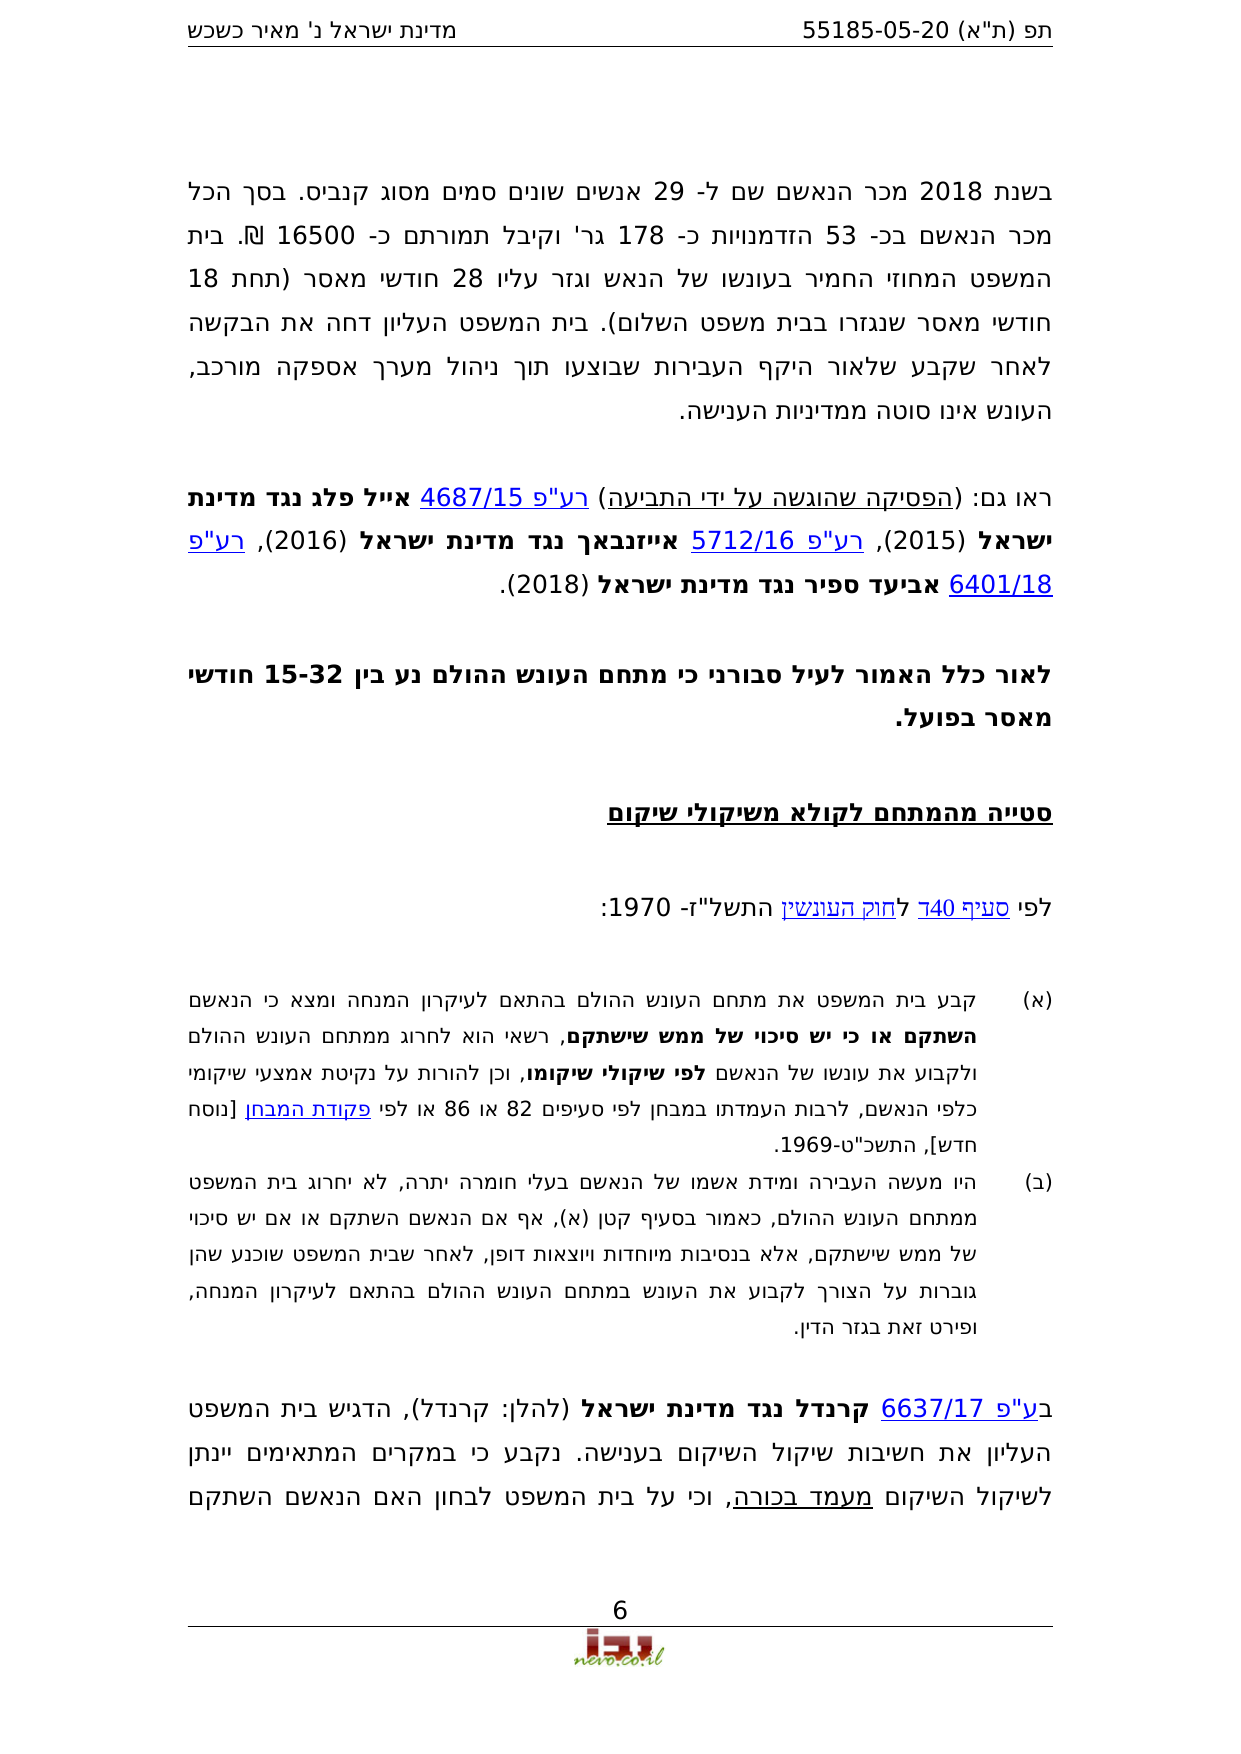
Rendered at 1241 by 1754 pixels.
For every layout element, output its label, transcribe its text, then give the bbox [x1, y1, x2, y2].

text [187, 177, 1053, 425]
text (א) קבע בית המשפט את מתחם העונש ההולם בהתאם לעיקרון המנחה ומצא כי הנאשם השתקם או כי יש סיכוי של ממש שישתקם, רשאי הוא לחרוג ממתחם העונש ההולם ולקבוע את עונשו של הנאשם לפי שיקולי שיקומו, וכן להורות על נקיטת אמצעי שיקומי כלפי הנאשם, לרבות העמדתו במבחן לפי סעיפים 82 או 86 או לפי פקודת המבחן [נוסח חדש], התשכ"ט-1969. [187, 988, 1053, 1158]
text לפי סעיף 40ד לחוק העונשין התשל"ז- 1970: [187, 893, 1053, 922]
text ראו גם: (הפסיקה שהוגשה על ידי התביעה) רע"פ 4687/15 אייל פלג נגד מדינת ישראל (2015), רע"פ 5712/16 אייזנבאך נגד מדינת ישראל (2016), רע"פ 6401/18 אביעד ספיר נגד מדינת ישראל (2018). [187, 483, 1053, 599]
text לאור כלל האמור לעיל סבורני כי מתחם העונש ההולם נע בין 15-32 חודשי מאסר בפועל. [187, 660, 1053, 733]
picture [574, 1628, 666, 1667]
text סטייה מהמתחם לקולא משיקולי שיקום [187, 798, 1053, 827]
text (ב) היו מעשה העבירה ומידת אשמו של הנאשם בעלי חומרה יתרה, לא יחרוג בית המשפט ממתחם העונש ההולם, כאמור בסעיף קטן (א), אף אם הנאשם השתקם או אם יש סיכוי של ממש שישתקם, אלא בנסיבות מיוחדות ויוצאות דופן, לאחר שבית המשפט שוכנע שהן גוברות על הצורך לקבוע את העונש במתחם העונש ההולם בהתאם לעיקרון המנחה, ופירט זאת בגזר הדין. [187, 1170, 1053, 1339]
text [187, 1395, 1053, 1511]
